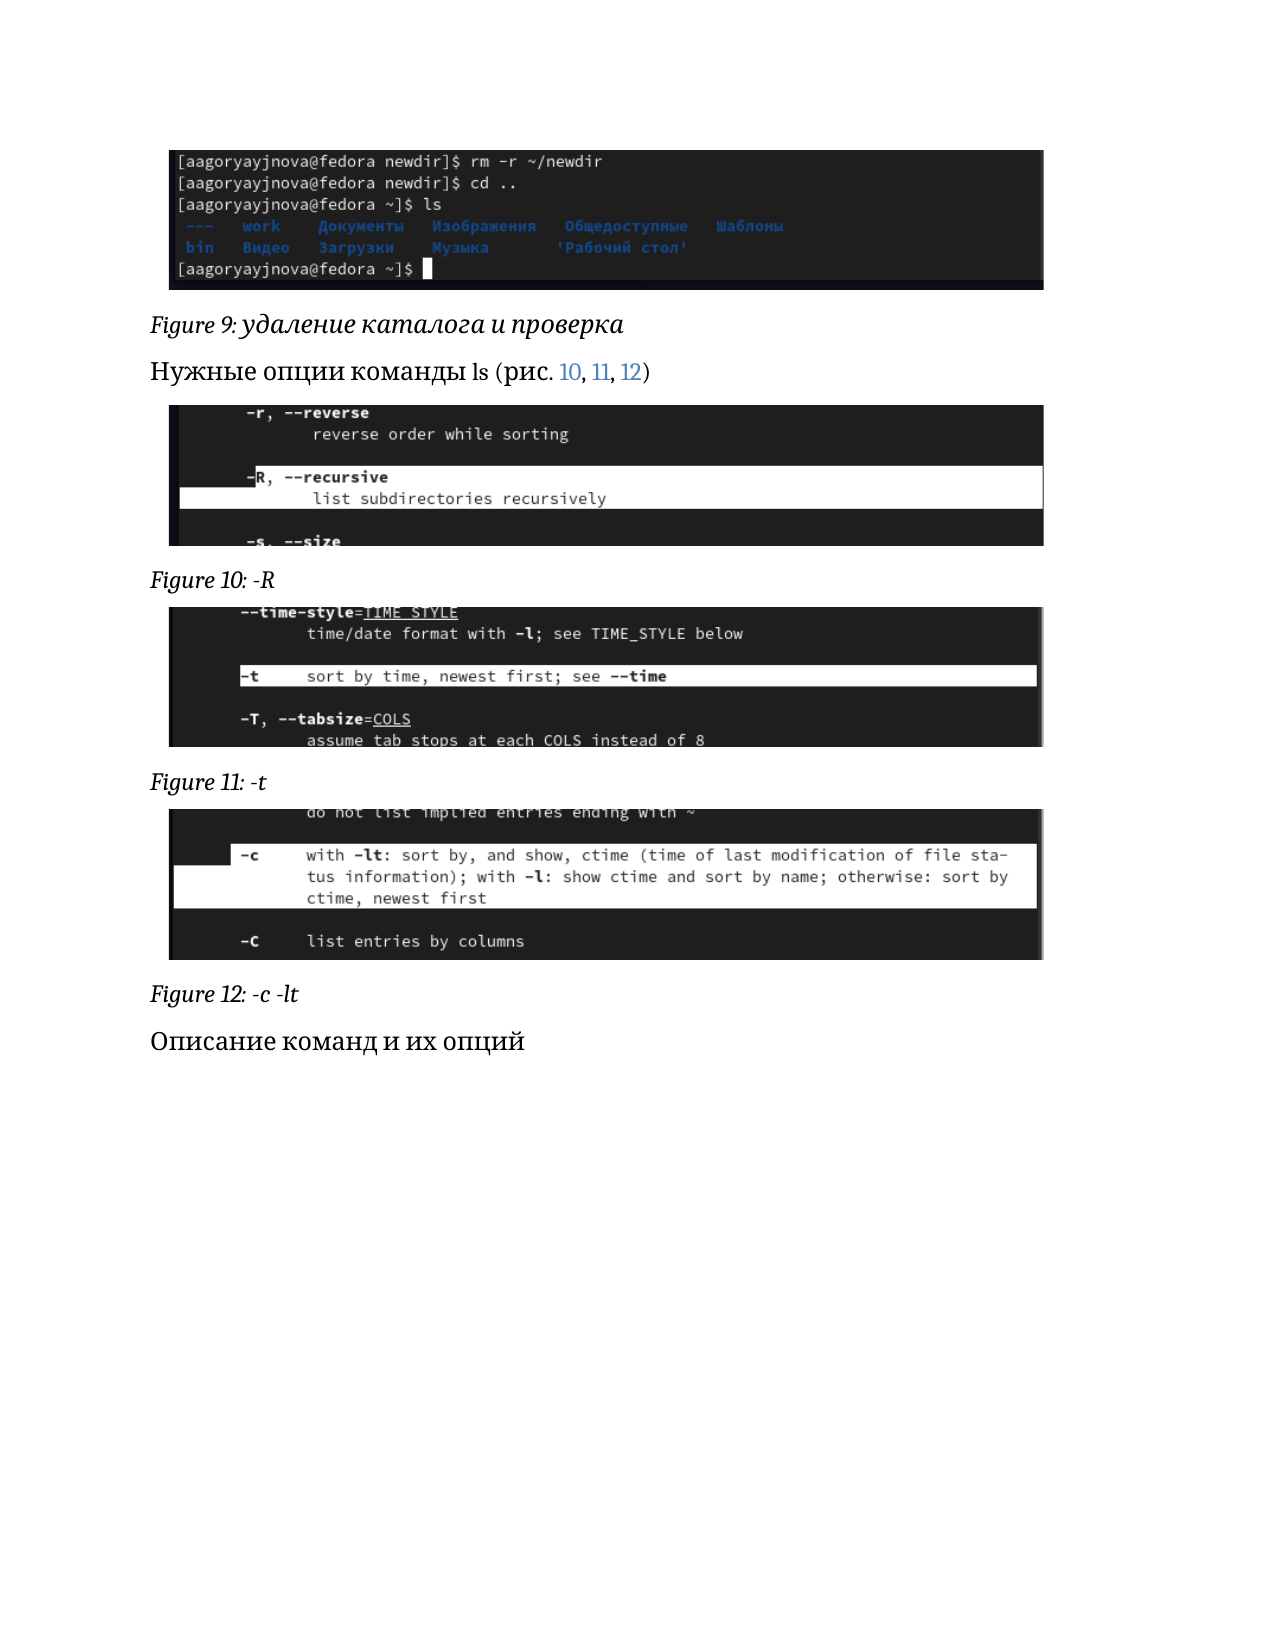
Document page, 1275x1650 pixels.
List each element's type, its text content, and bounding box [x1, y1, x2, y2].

text Figure 12: -c -lt [150, 980, 1125, 1009]
text Figure 10: -R [150, 566, 1125, 595]
picture [168, 150, 1044, 290]
text Описание команд и их опций [150, 1028, 1125, 1056]
text Нужные опции команды ls (рис. 10, 11, 12) [150, 358, 1125, 387]
text Figure 9: удаление каталога и проверка [150, 311, 1125, 339]
text Figure 11: -t [150, 768, 1125, 797]
picture [168, 809, 1044, 960]
picture [168, 607, 1044, 747]
picture [168, 405, 1044, 546]
